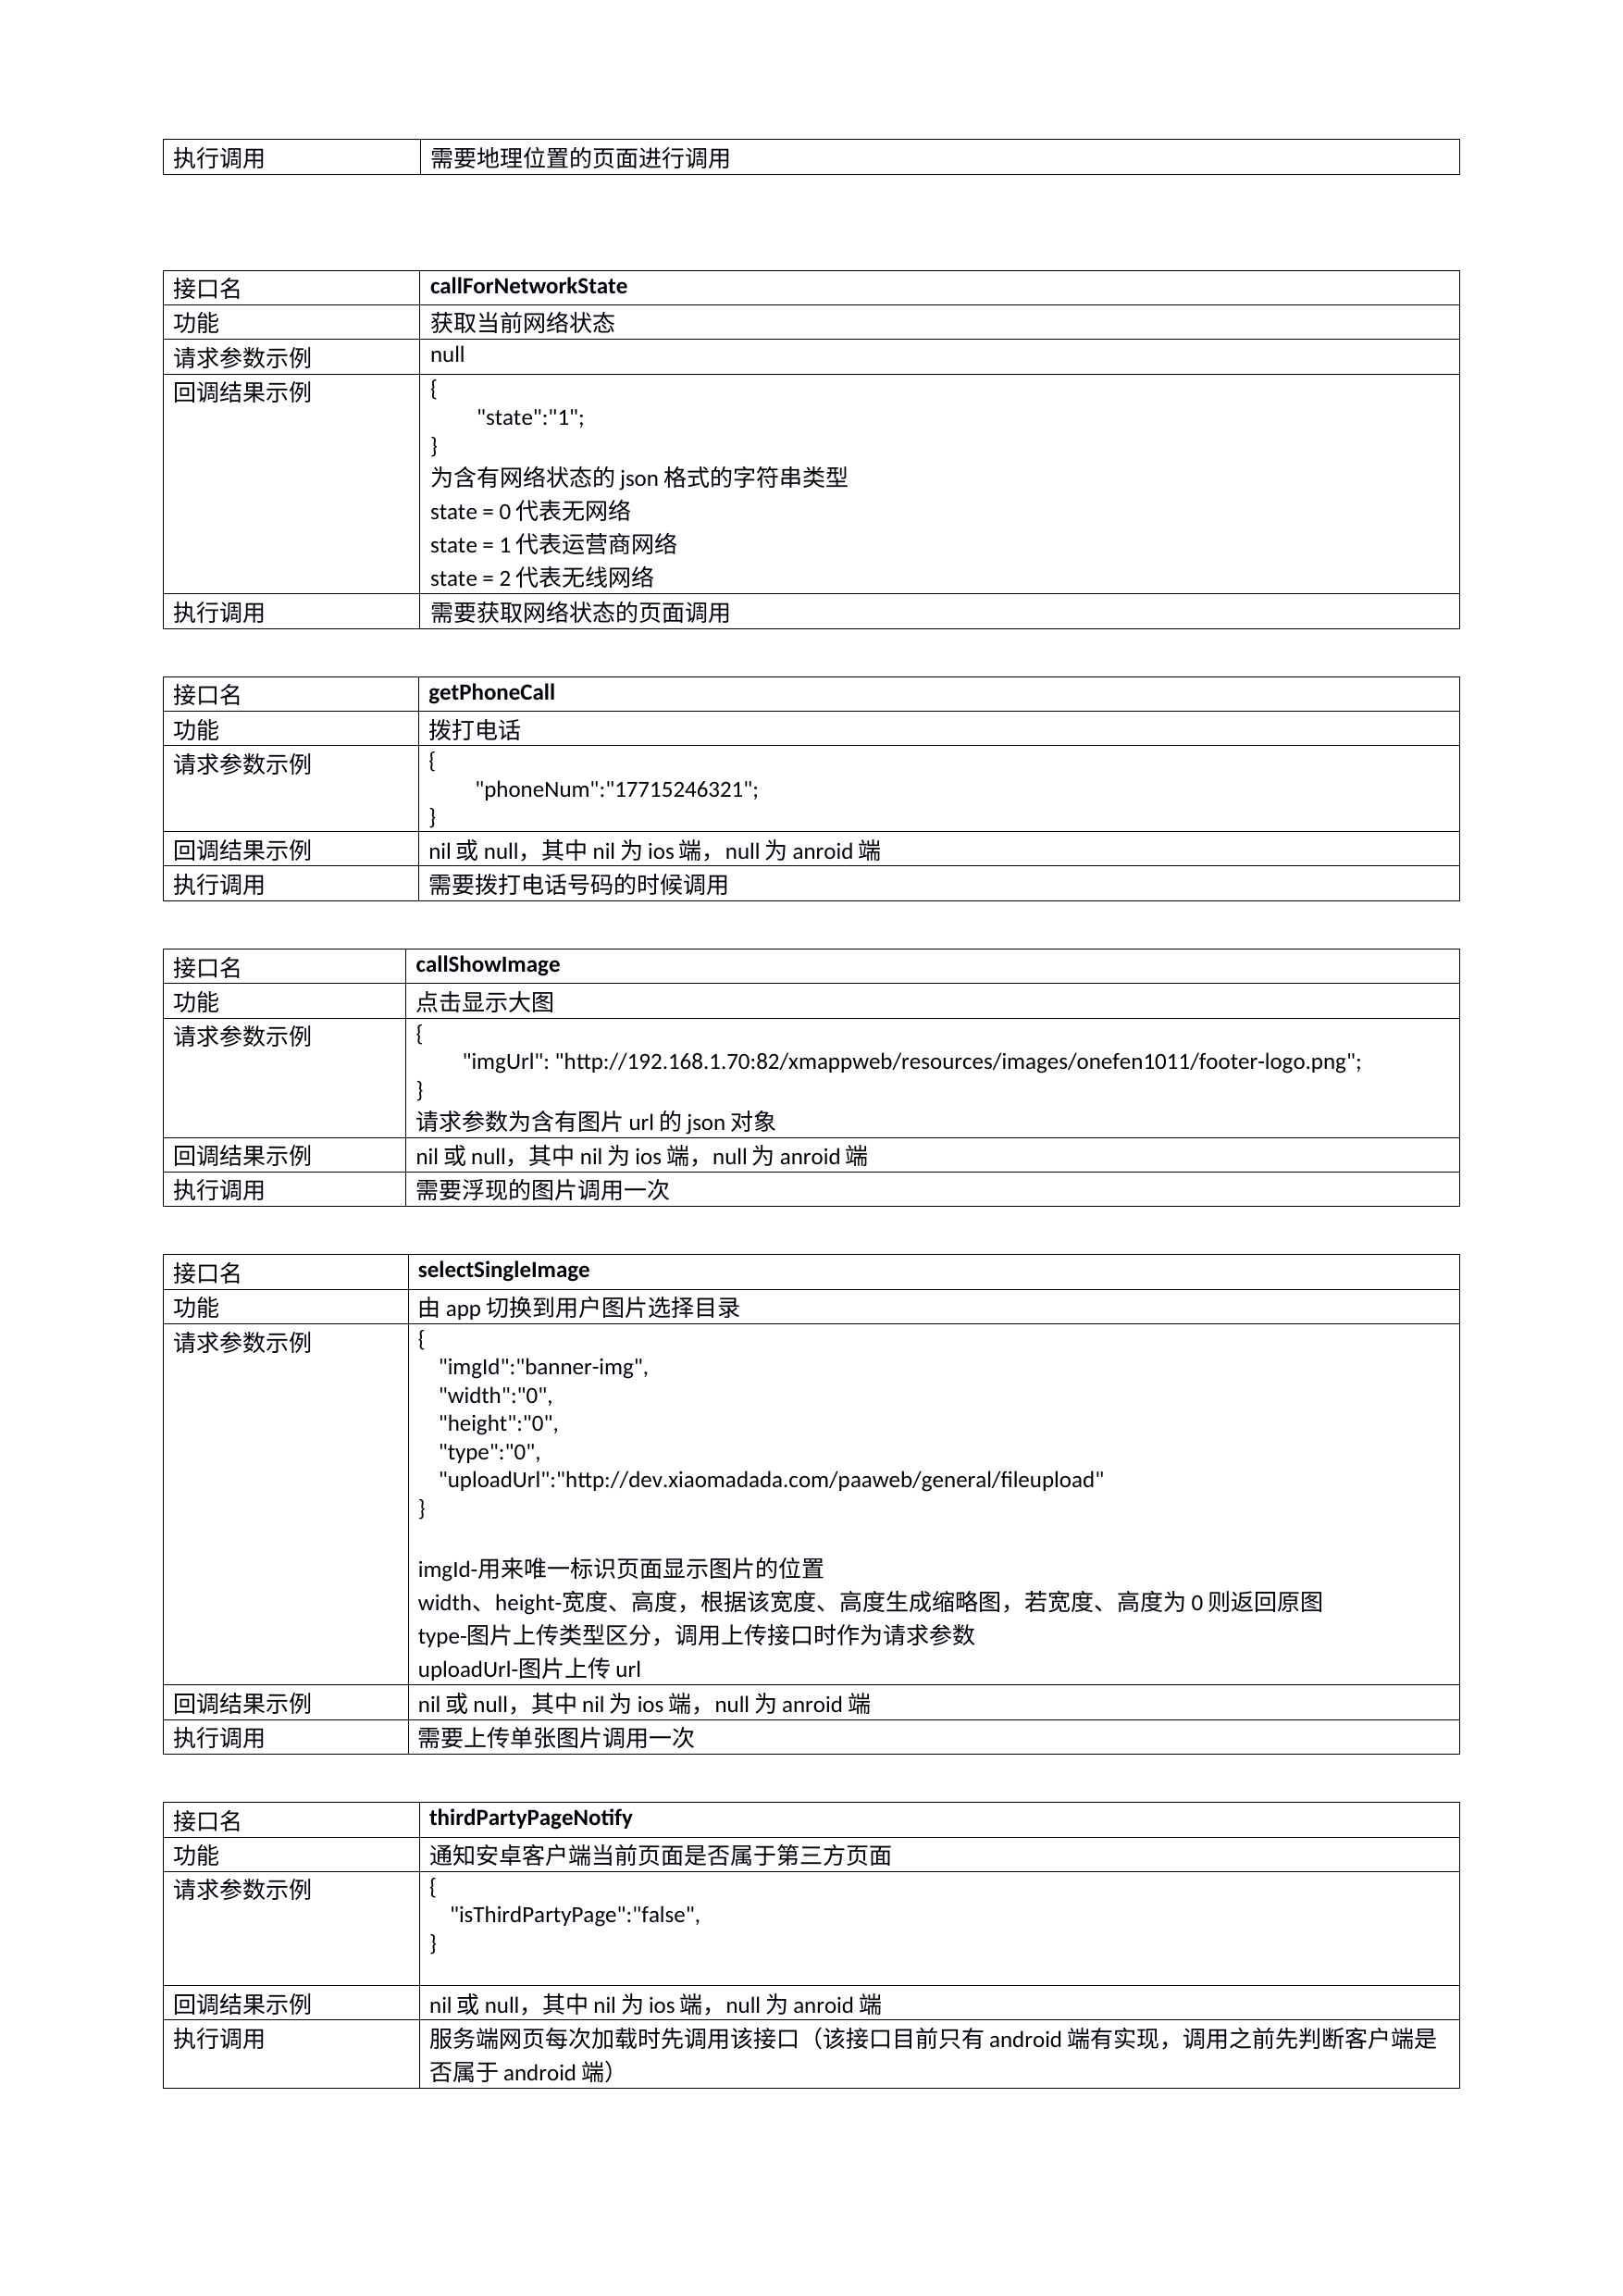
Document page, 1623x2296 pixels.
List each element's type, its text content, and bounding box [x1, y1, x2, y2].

table_cell 请求参数示例 [164, 340, 419, 373]
table_header callShowImage [406, 949, 1459, 983]
table_cell { "state":"1"; } 为含有网络状态的json格式的字符串类型 state = 0代表无网络 state = 1代表运营商网络 state = 2代表无线网络 [420, 375, 1459, 593]
table_cell 回调结果示例 [164, 1986, 419, 2019]
table_header 接口名 [164, 1803, 419, 1836]
table_cell nil或null，其中nil为ios端，null为anroid端 [406, 1138, 1459, 1172]
table_cell 功能 [164, 984, 405, 1017]
table_cell 需要地理位置的页面进行调用 [421, 140, 1459, 174]
table_header 接口名 [164, 271, 419, 304]
table_cell null [420, 340, 1459, 373]
table_cell 由app切换到用户图片选择目录 [409, 1290, 1459, 1323]
table_cell 执行调用 [164, 594, 419, 627]
table_header callForNetworkState [420, 271, 1459, 304]
table_cell 请求参数示例 [164, 1324, 408, 1684]
table_cell 回调结果示例 [164, 375, 419, 593]
table_cell 执行调用 [164, 2020, 419, 2088]
table_cell 请求参数示例 [164, 746, 418, 831]
table_cell 需要拨打电话号码的时候调用 [419, 866, 1459, 900]
table_cell 需要上传单张图片调用一次 [409, 1720, 1459, 1754]
table_cell { "imgUrl": "http://192.168.1.70:82/xmappweb/resources/images/onefen1011/footer-logo.png"; } 请求参数为含有图片url的json对象 [406, 1019, 1459, 1136]
table_header 接口名 [164, 677, 418, 711]
table_cell 回调结果示例 [164, 1138, 405, 1172]
table_header 接口名 [164, 1255, 408, 1289]
table_cell nil或null，其中nil为ios端，null为anroid端 [409, 1685, 1459, 1719]
table_header getPhoneCall [419, 677, 1459, 711]
table_cell 执行调用 [164, 140, 420, 174]
table_cell 点击显示大图 [406, 984, 1459, 1017]
table_cell { "phoneNum":"17715246321"; } [419, 746, 1459, 831]
table_cell 功能 [164, 1290, 408, 1323]
table_cell 需要获取网络状态的页面调用 [420, 594, 1459, 627]
table_cell nil或null，其中nil为ios端，null为anroid端 [419, 832, 1459, 865]
table_header thirdPartyPageNotify [420, 1803, 1459, 1836]
table_cell 服务端网页每次加载时先调用该接口（该接口目前只有android端有实现，调用之前先判断客户端是否属于android端） [420, 2020, 1459, 2088]
table_cell 需要浮现的图片调用一次 [406, 1173, 1459, 1206]
table_cell 请求参数示例 [164, 1872, 419, 1985]
table_cell 执行调用 [164, 866, 418, 900]
table_cell 获取当前网络状态 [420, 305, 1459, 339]
table_cell 回调结果示例 [164, 832, 418, 865]
table_cell 拨打电话 [419, 712, 1459, 745]
table_cell { "imgId":"banner-img", "width":"0", "height":"0", "type":"0", "uploadUrl":"http://dev.xiaomadada.com/paaweb/general/fileupload" } imgId-用来唯一标识页面显示图片的位置 width、height-宽度、高度，根据该宽度、高度生成缩略图，若宽度、高度为0则返回原图 type-图片上传类型区分，调用上传接口时作为请求参数 uploadUrl-图片上传url [409, 1324, 1459, 1684]
table_cell 通知安卓客户端当前页面是否属于第三方页面 [420, 1838, 1459, 1871]
table_cell { "isThirdPartyPage":"false", } [420, 1872, 1459, 1985]
table_cell 请求参数示例 [164, 1019, 405, 1136]
table_cell 执行调用 [164, 1720, 408, 1754]
table_cell nil或null，其中nil为ios端，null为anroid端 [420, 1986, 1459, 2019]
table_cell 执行调用 [164, 1173, 405, 1206]
table_header 接口名 [164, 949, 405, 983]
table_header selectSingleImage [409, 1255, 1459, 1289]
table_cell 回调结果示例 [164, 1685, 408, 1719]
table_cell 功能 [164, 305, 419, 339]
table_cell 功能 [164, 1838, 419, 1871]
table_cell 功能 [164, 712, 418, 745]
